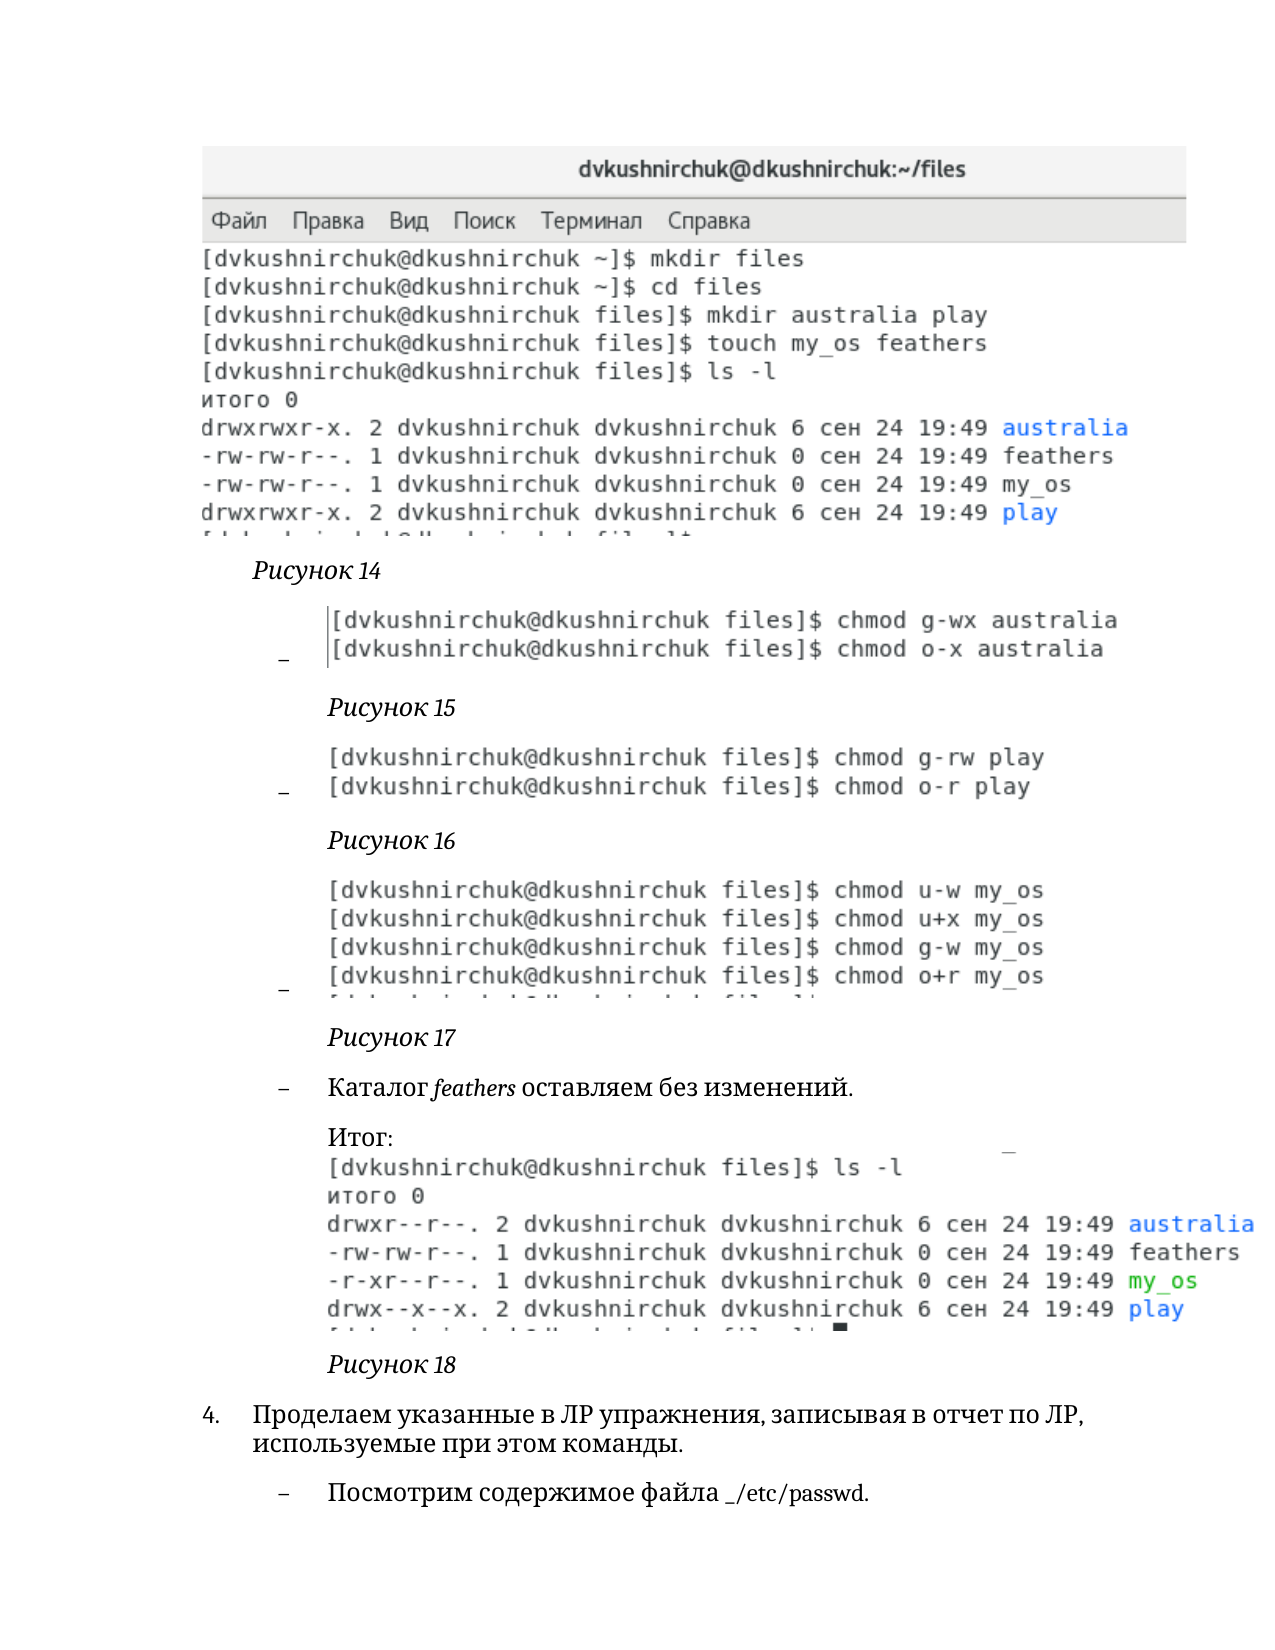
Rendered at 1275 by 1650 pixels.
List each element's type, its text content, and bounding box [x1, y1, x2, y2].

list Рисунок 15 [277, 694, 1186, 723]
picture [327, 743, 1064, 801]
list Рисунок 16 [277, 827, 1186, 856]
picture [202, 146, 1187, 536]
list Рисунок 17 [277, 1024, 1186, 1053]
list Рисунок 14 [202, 557, 1186, 586]
picture [327, 606, 1134, 668]
picture [327, 876, 1074, 998]
list Проделаем указанные в ЛР упражнения, записывая в отчет по ЛР, используемые при этом команды. [202, 1401, 1186, 1458]
list Рисунок 18 [277, 1351, 1186, 1380]
list Каталог feathers оставляем без изменений. [277, 1074, 1186, 1103]
list Посмотрим содержимое файла _/etc/passwd. [277, 1479, 1186, 1508]
picture [327, 1152, 1271, 1331]
